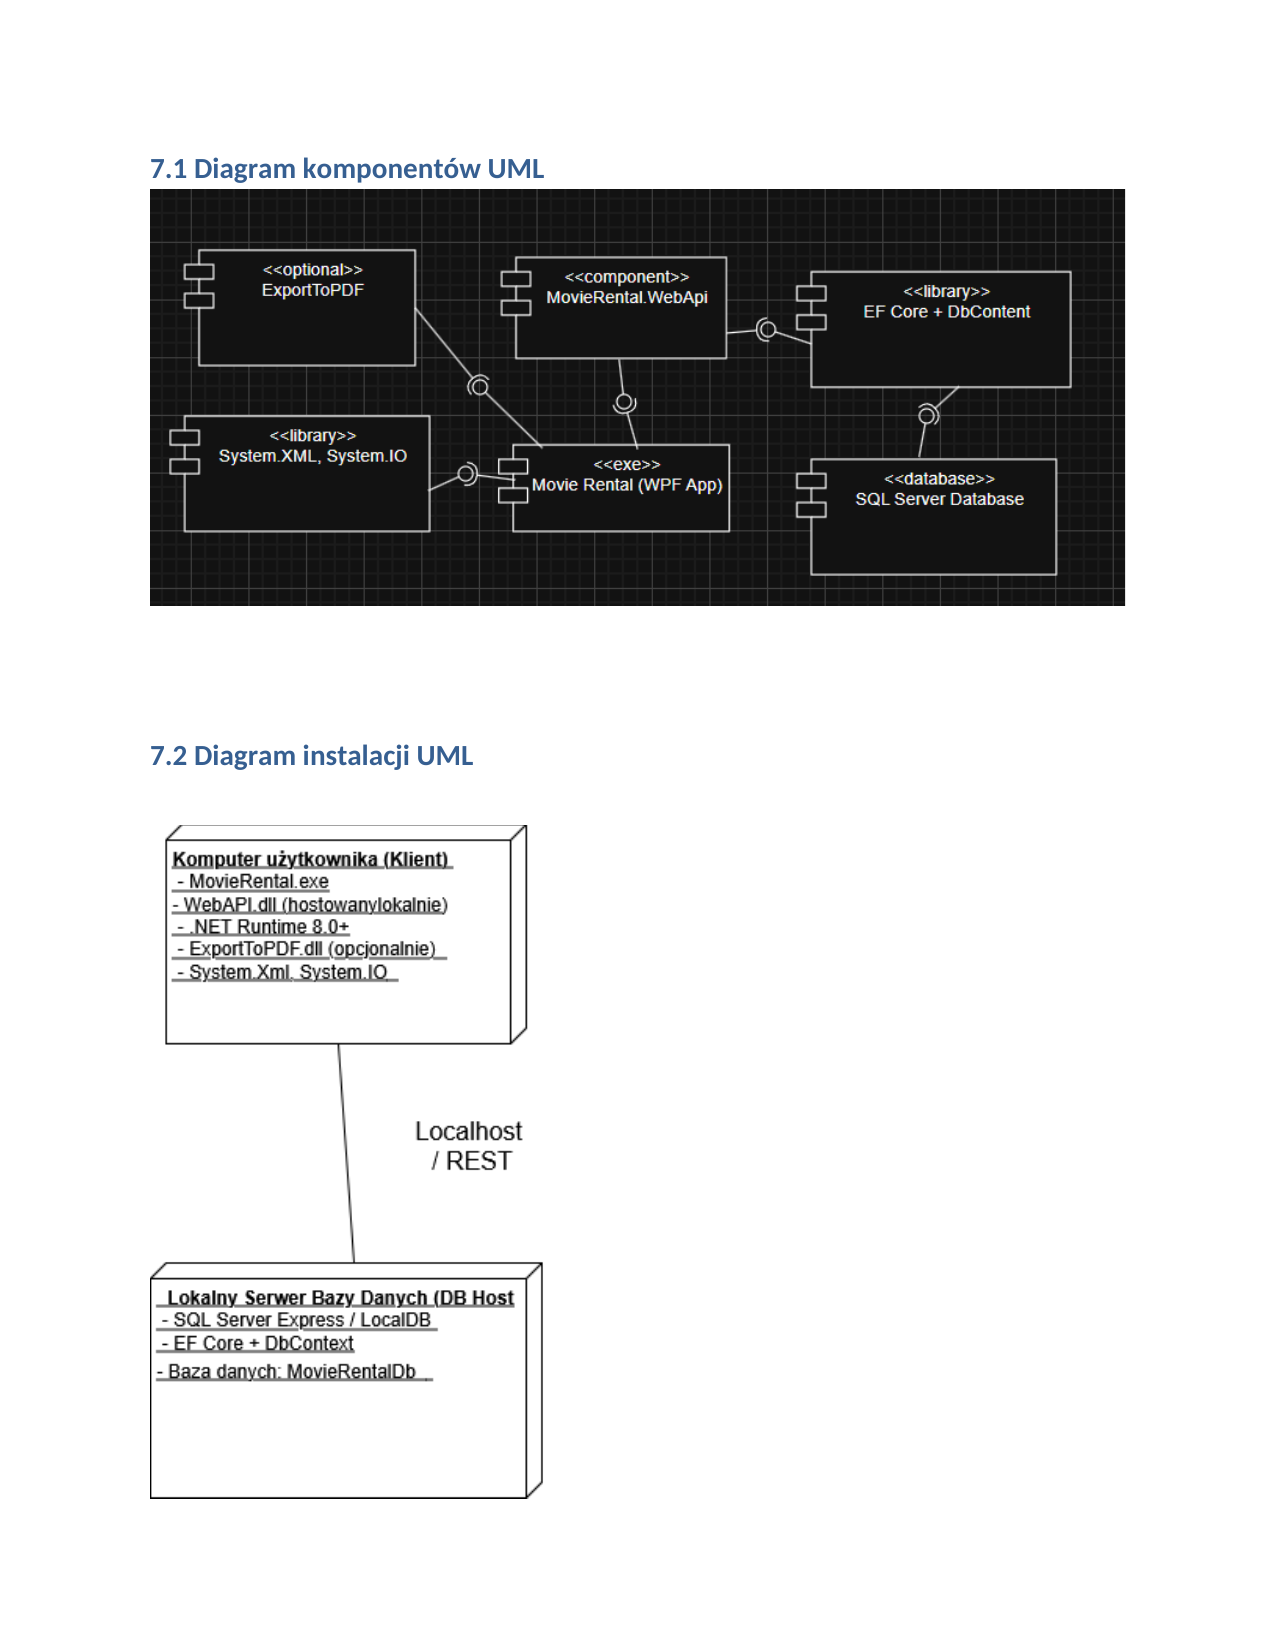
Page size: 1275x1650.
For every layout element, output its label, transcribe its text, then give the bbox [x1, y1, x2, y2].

text 7.1 Diagram komponentów UML [150, 150, 1125, 189]
picture [150, 189, 1125, 606]
text 7.2 Diagram instalacji UML [150, 737, 1125, 772]
picture [150, 825, 589, 1499]
